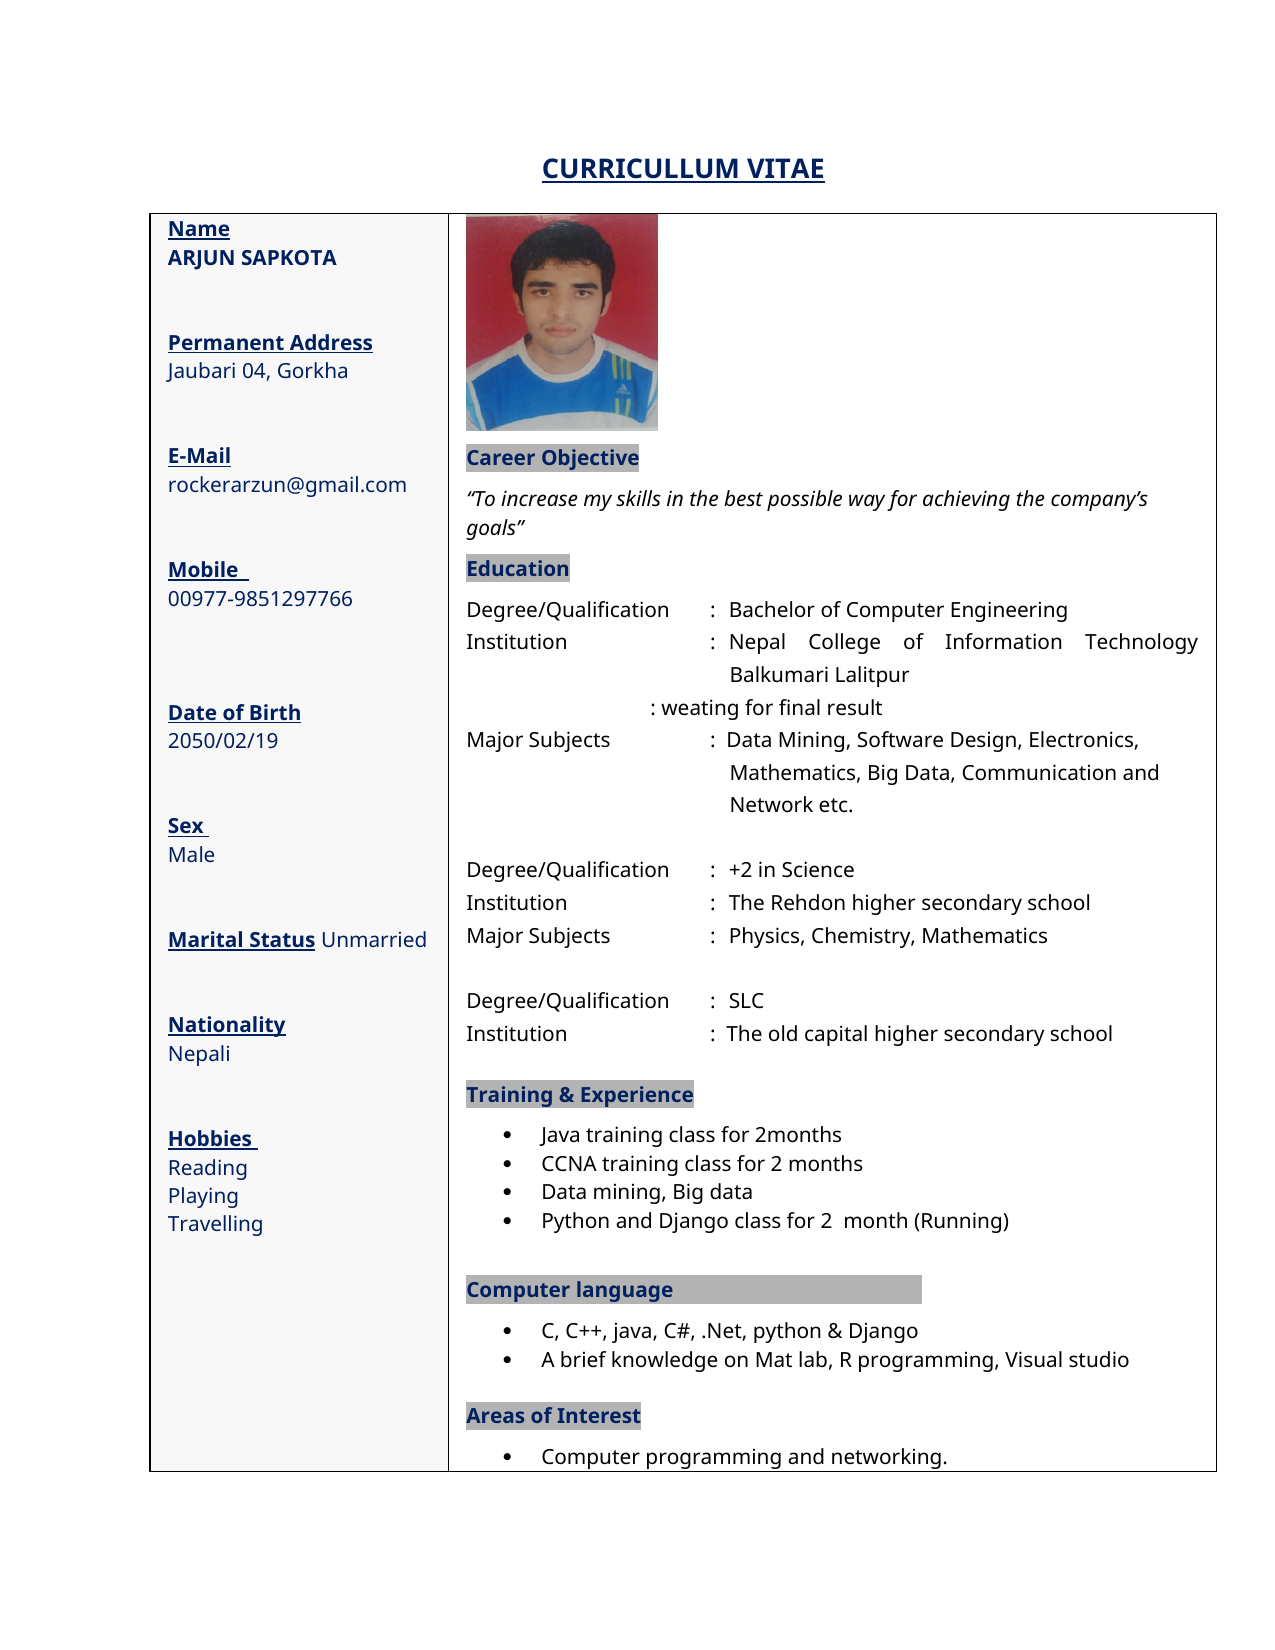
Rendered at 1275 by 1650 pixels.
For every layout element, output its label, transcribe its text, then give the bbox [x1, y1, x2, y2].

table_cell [449, 214, 1216, 1471]
picture [466, 214, 658, 431]
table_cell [151, 214, 448, 1471]
table_header CURRICULLUM VITAE [150, 150, 1216, 213]
